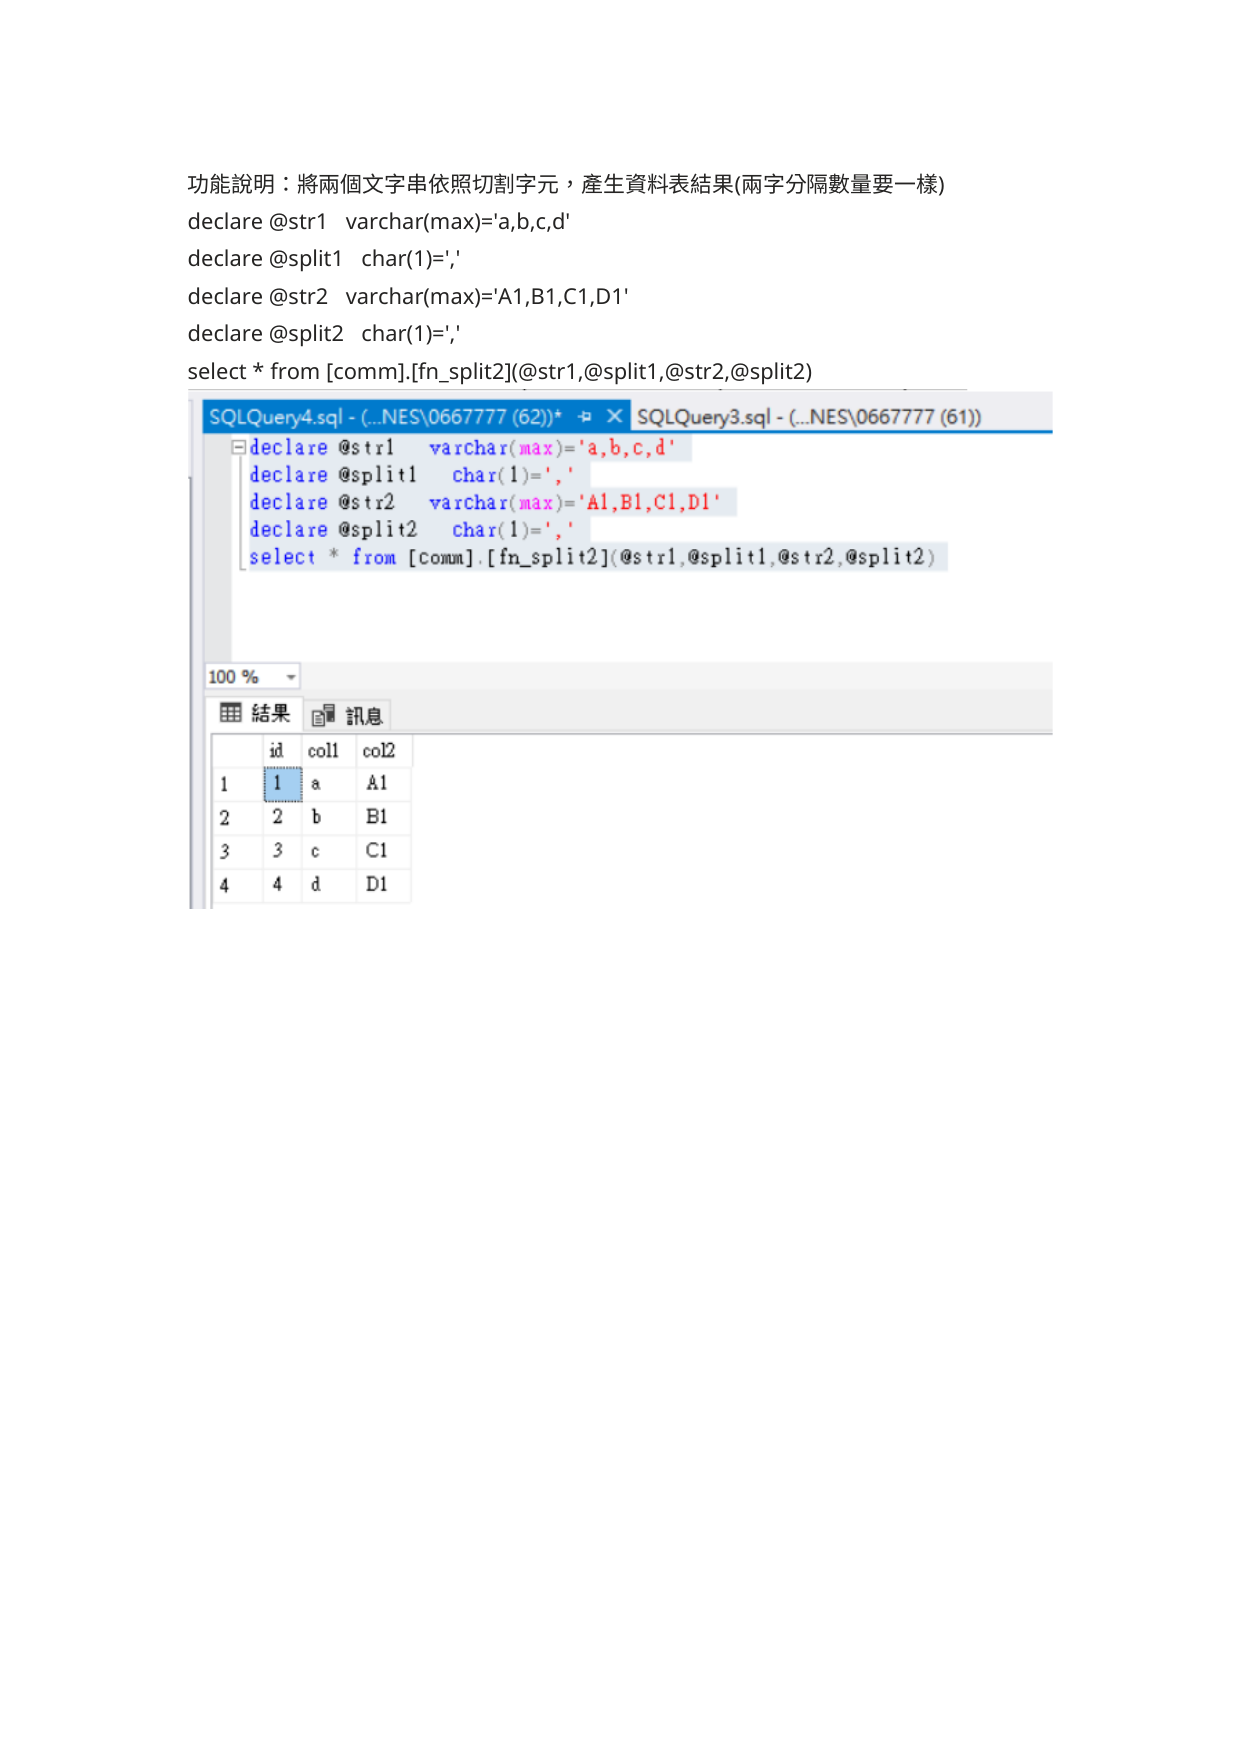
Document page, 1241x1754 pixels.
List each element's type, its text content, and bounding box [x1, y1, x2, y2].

text declare @str1 varchar(max)='a,b,c,d' declare @split1 char(1)=',' declare @str2 varchar(max)='A1,B1,C1,D1' declare @split2 char(1)=',' select * from [comm].[fn_split2](@str1,@split1,@str2,@split2) [187, 202, 1053, 389]
picture [187, 389, 1053, 909]
text 功能說明：將兩個文字串依照切割字元，產生資料表結果(兩字分隔數量要一樣) [187, 164, 1053, 202]
